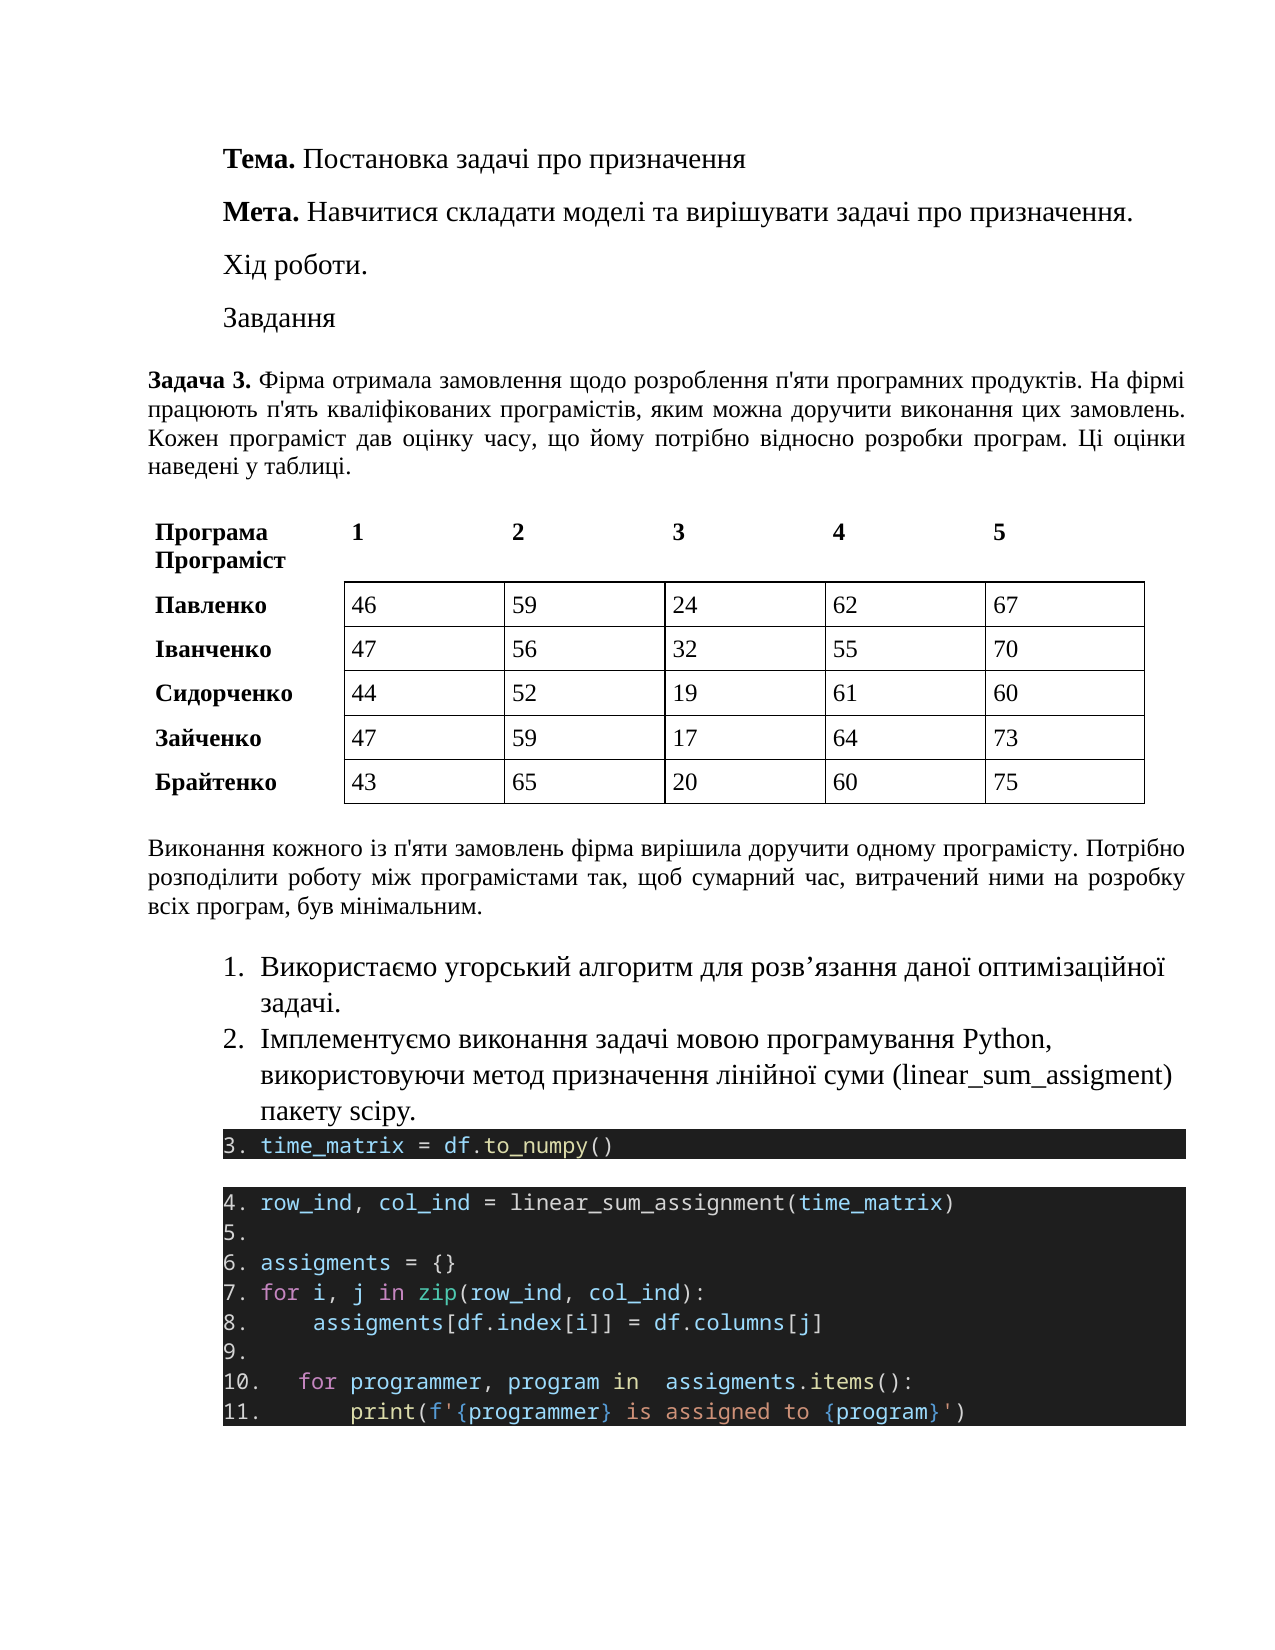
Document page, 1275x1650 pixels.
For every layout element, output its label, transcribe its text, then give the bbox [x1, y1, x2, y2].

table_cell 73 [986, 716, 1144, 759]
table_cell 59 [505, 716, 664, 759]
table_header 5 [986, 509, 1144, 581]
list Використаємо угорський алгоритм для розв’язання даної оптимізаційної задачі. [223, 949, 1186, 1018]
list Імплементуємо виконання задачі мовою програмування Python, використовуючи метод призначення лінійної суми (linear_sum_assigment) пакету scipy. [223, 1021, 1186, 1127]
table_cell 67 [986, 583, 1144, 626]
table_cell 52 [505, 671, 664, 714]
table_cell 44 [345, 671, 504, 714]
table_header Програма Програміст [148, 509, 344, 581]
table_cell Іванченко [148, 626, 344, 670]
table_header 2 [505, 509, 665, 581]
text Хід роботи. [148, 247, 1186, 281]
table_header 4 [825, 509, 986, 581]
table_cell 32 [666, 627, 825, 670]
table_cell 55 [826, 627, 985, 670]
table_cell 17 [666, 716, 825, 759]
table_cell 47 [345, 627, 504, 670]
table_cell Брайтенко [148, 759, 344, 803]
text Тема. Постановка задачі про призначення [148, 141, 1186, 175]
table_cell 59 [505, 583, 664, 626]
list Завдання [223, 300, 1186, 333]
table_cell 43 [345, 760, 504, 803]
table_cell 70 [986, 627, 1144, 670]
table_cell Павленко [148, 581, 344, 626]
table_cell 46 [345, 583, 504, 626]
list assigments = {} [223, 1247, 1186, 1277]
list for programmer, program in assigments.items(): [223, 1366, 1186, 1396]
text Виконання кожного із п'яти замовлень фірма вирішила доручити одному програмісту. Потрібно розподілити роботу між програмістами так, щоб сумарний час, витрачений ними на розробку всіх програм, був мінімальним. [148, 833, 1186, 920]
list print(f'{programmer} is assigned to {program}') [223, 1396, 1186, 1426]
list time_matrix = df.to_numpy() [223, 1129, 1186, 1159]
list for i, j in zip(row_ind, col_ind): [223, 1277, 1186, 1307]
table_header 3 [665, 509, 825, 581]
list row_ind, col_ind = linear_sum_assignment(time_matrix) [223, 1187, 1186, 1217]
table_cell Сидорченко [148, 670, 344, 714]
table_cell 61 [826, 671, 985, 714]
table_cell 64 [826, 716, 985, 759]
text Задача 3. Фірма отримала замовлення щодо розроблення п'яти програмних продуктів. На фірмі працюють п'ять кваліфікованих програмістів, яким можна доручити виконання цих замовлень. Кожен програміст дав оцінку часу, що йому потрібно відносно розробки програм. Ці оцінки наведені у таблиці. [148, 365, 1186, 480]
table_cell 47 [345, 716, 504, 759]
table_cell 24 [666, 583, 825, 626]
table_cell 65 [505, 760, 664, 803]
table_cell 60 [986, 671, 1144, 714]
table_cell 60 [826, 760, 985, 803]
text Мета. Навчитися складати моделі та вирішувати задачі про призначення. [148, 194, 1186, 228]
table_header 1 [344, 509, 504, 581]
table_cell 20 [666, 760, 825, 803]
list assigments[df.index[i]] = df.columns[j] [223, 1307, 1186, 1336]
table_cell 56 [505, 627, 664, 670]
table_cell 19 [666, 671, 825, 714]
table_cell 62 [826, 583, 985, 626]
table_cell 75 [986, 760, 1144, 803]
table_cell Зайченко [148, 715, 344, 759]
